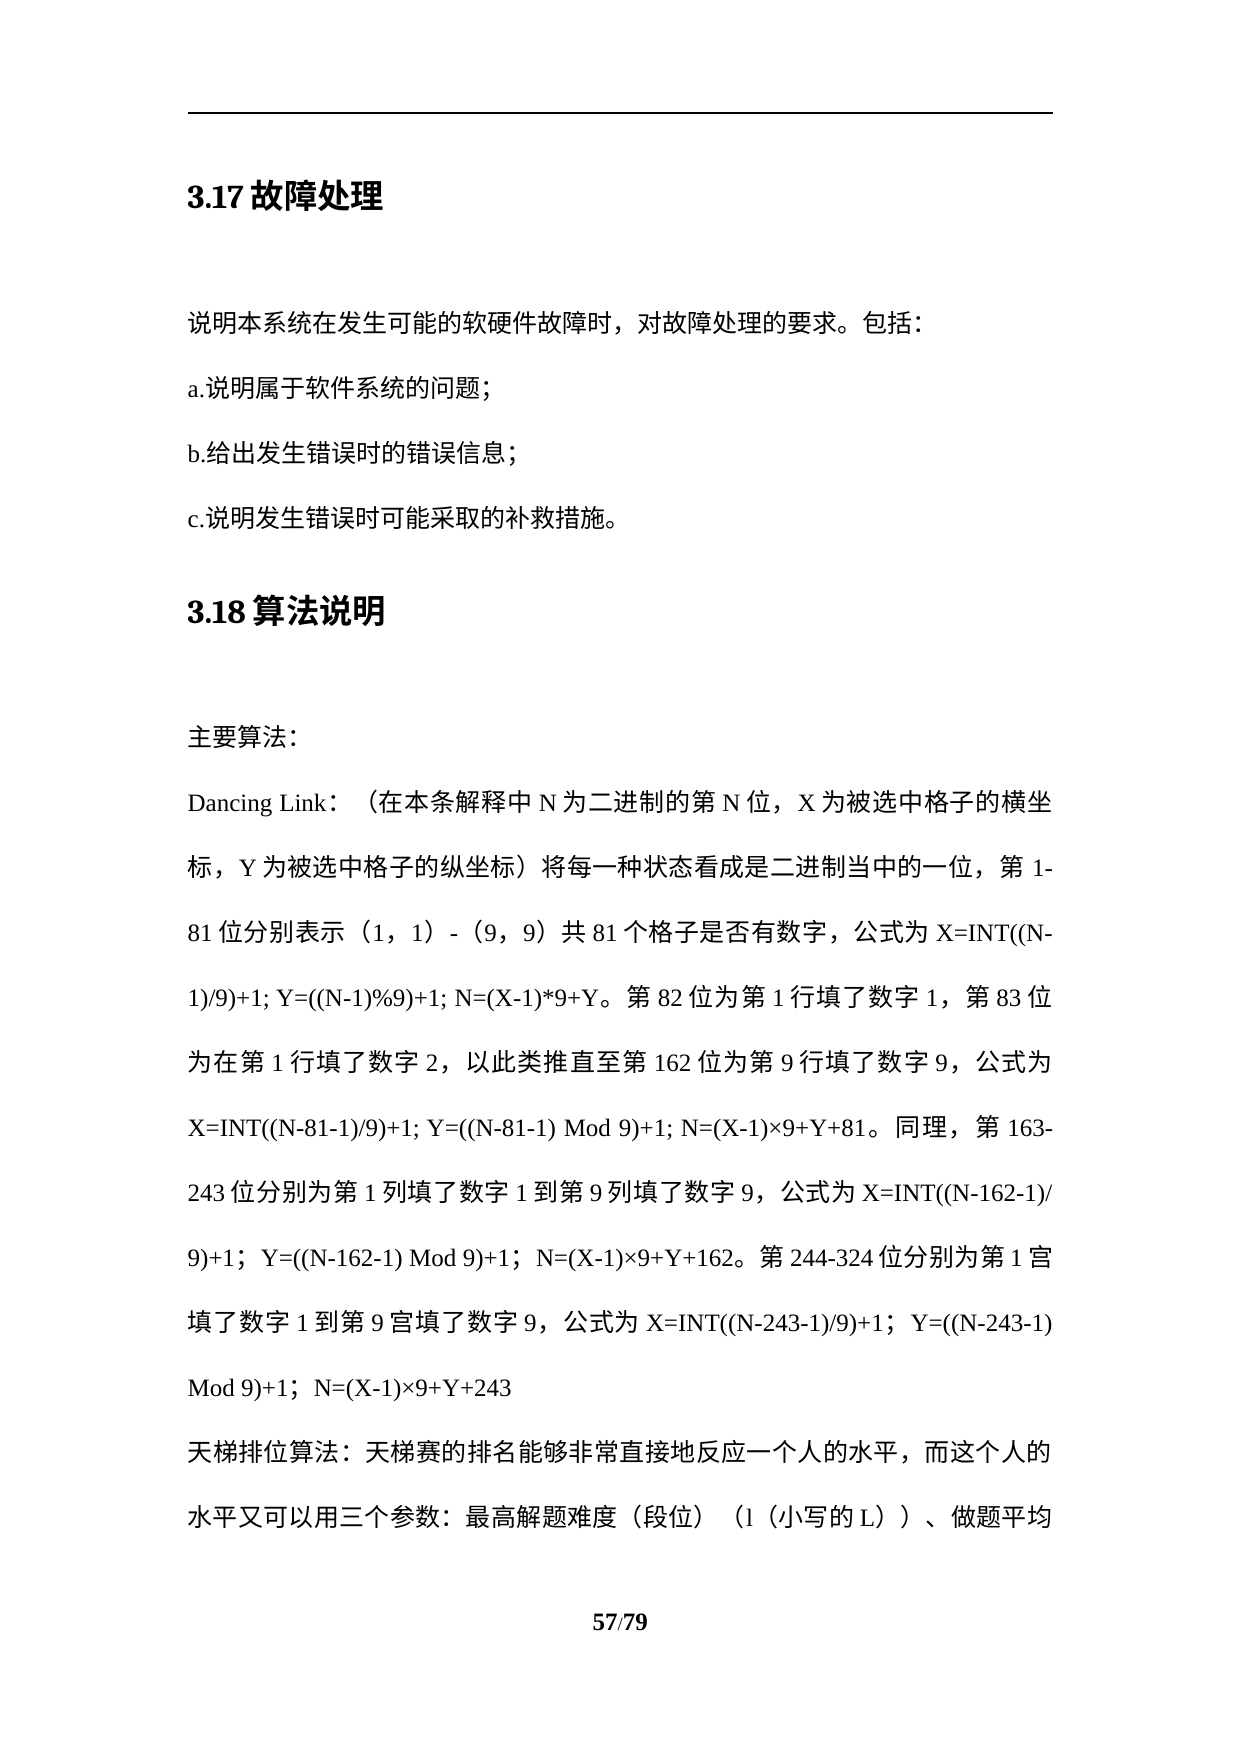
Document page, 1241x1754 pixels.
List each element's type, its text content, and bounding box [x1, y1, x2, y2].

text 说明本系统在发生可能的软硬件故障时，对故障处理的要求。包括： [187, 289, 1053, 354]
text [187, 1418, 1053, 1548]
text Dancing Link：（在本条解释中N为二进制的第N位，X为被选中格子的横坐标，Y为被选中格子的纵坐标）将每一种状态看成是二进制当中的一位，第1-81位分别表示（1，1）-（9，9）共81个格子是否有数字，公式为X=INT((N-1)/9)+1; Y=((N-1)%9)+1; N=(X-1)*9+Y。第82位为第1行填了数字1，第83位为在第1行填了数字2，以此类推直至第162位为第9行填了数字9，公式为X=INT((N-81-1)/9)+1; Y=((N-81-1) Mod 9)+1; N=(X-1)×9+Y+81。同理，第163-243位分别为第1列填了数字1到第9列填了数字9，公式为X=INT((N-162-1)/9)+1；Y=((N-162-1) Mod 9)+1；N=(X-1)×9+Y+162。第244-324位分别为第1宫填了数字1到第9宫填了数字9，公式为X=INT((N-243-1)/9)+1；Y=((N-243-1) Mod 9)+1；N=(X-1)×9+Y+243 [187, 768, 1053, 1418]
subtitle 3.18算法说明 [187, 576, 1053, 641]
text b.给出发生错误时的错误信息； [187, 419, 1053, 484]
text 主要算法： [187, 703, 1053, 768]
text a.说明属于软件系统的问题； [187, 354, 1053, 419]
subtitle 3.17故障处理 [187, 162, 1053, 227]
text c.说明发生错误时可能采取的补救措施。 [187, 484, 1053, 549]
